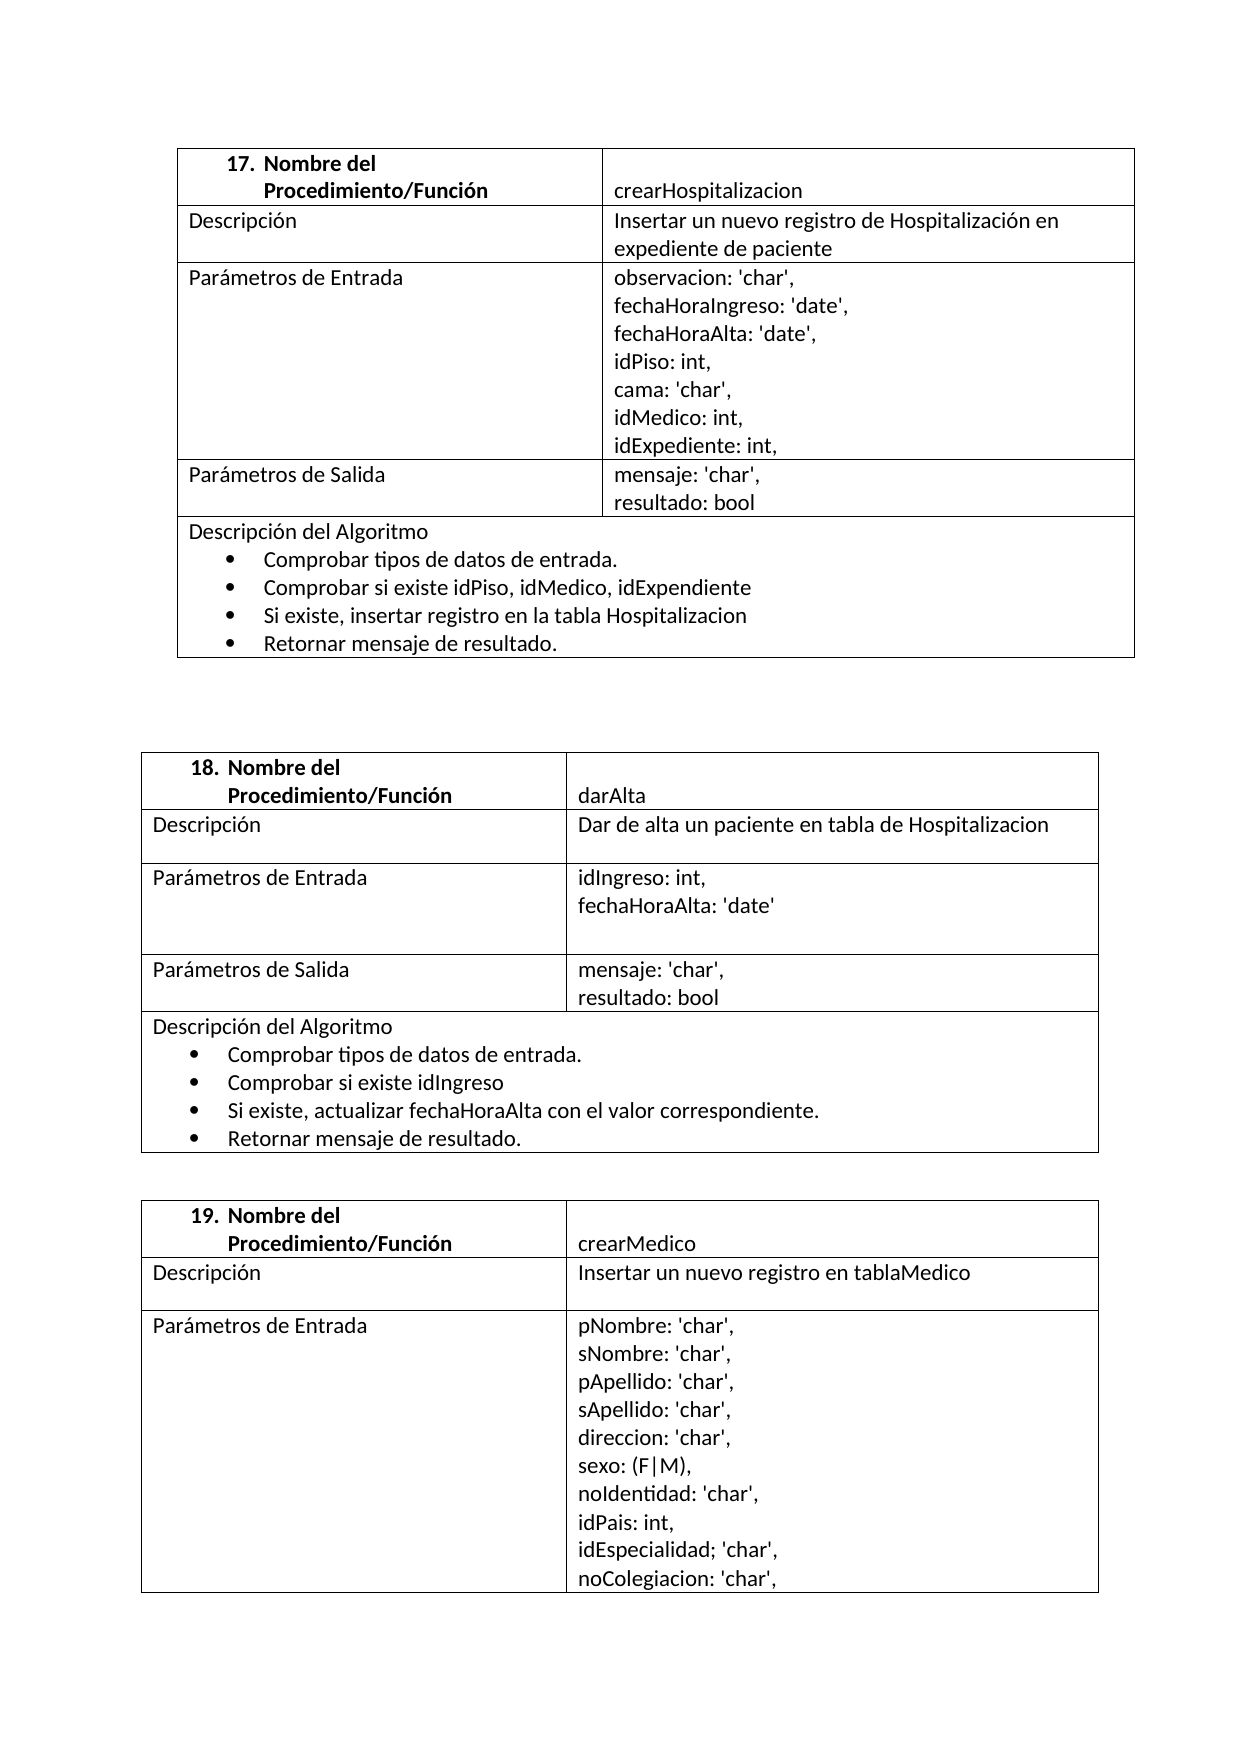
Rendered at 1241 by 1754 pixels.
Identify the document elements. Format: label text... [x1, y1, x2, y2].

table_header Nombre del Procedimiento/Función [142, 1201, 566, 1257]
table_cell mensaje: 'char', resultado: bool [603, 460, 1134, 516]
table_cell Descripción [142, 1258, 566, 1310]
table_cell Parámetros de Entrada [142, 864, 566, 954]
table_cell idIngreso: int, fechaHoraAlta: 'date' [567, 864, 1098, 954]
table_cell Dar de alta un paciente en tabla de Hospitalizacion [567, 810, 1098, 862]
table_cell Descripción del Algoritmo Comprobar tipos de datos de entrada. Comprobar si existe idPiso, idMedico, idExpendiente Si existe, insertar registro en la tabla Hospitalizacion Retornar mensaje de resultado. [178, 517, 1134, 657]
table_cell Parámetros de Salida [178, 460, 602, 516]
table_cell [567, 1311, 1098, 1592]
table_cell Parámetros de Entrada [178, 263, 602, 459]
table_cell Descripción del Algoritmo Comprobar tipos de datos de entrada. Comprobar si existe idIngreso Si existe, actualizar fechaHoraAlta con el valor correspondiente. Retornar mensaje de resultado. [142, 1012, 1098, 1152]
table_cell Descripción [142, 810, 566, 862]
table_header crearMedico [567, 1201, 1098, 1257]
table_cell Insertar un nuevo registro en tablaMedico [567, 1258, 1098, 1310]
table_cell observacion: 'char', fechaHoraIngreso: 'date', fechaHoraAlta: 'date', idPiso: int, cama: 'char', idMedico: int, idExpediente: int, [603, 263, 1134, 459]
table_cell Parámetros de Salida [142, 955, 566, 1011]
table_cell Insertar un nuevo registro de Hospitalización en expediente de paciente [603, 206, 1134, 262]
table_cell mensaje: 'char', resultado: bool [567, 955, 1098, 1011]
table_cell Descripción [178, 206, 602, 262]
table_header Nombre del Procedimiento/Función [178, 149, 602, 205]
table_header Nombre del Procedimiento/Función [142, 753, 566, 809]
table_header crearHospitalizacion [603, 149, 1134, 205]
table_header darAlta [567, 753, 1098, 809]
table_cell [142, 1311, 566, 1592]
